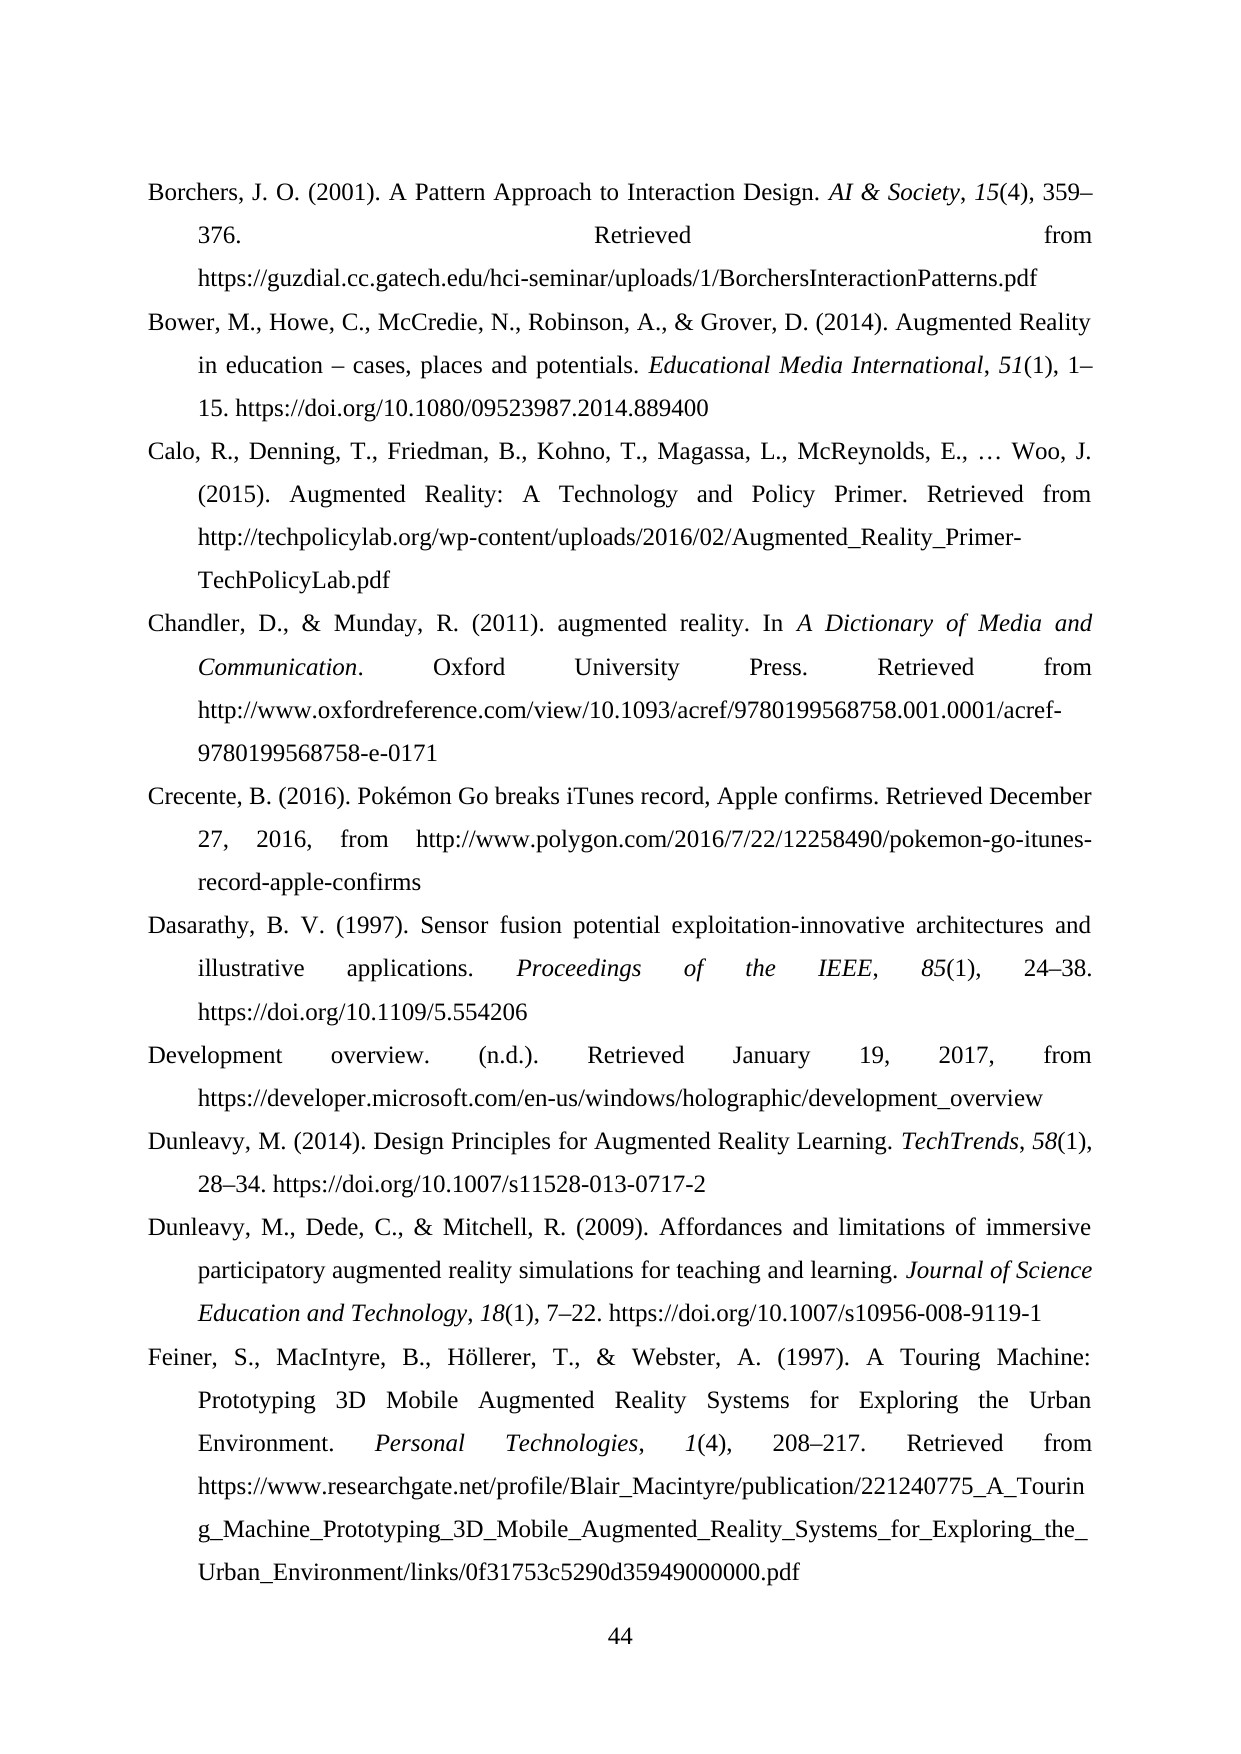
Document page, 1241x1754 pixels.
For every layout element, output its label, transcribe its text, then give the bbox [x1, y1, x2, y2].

text Chandler, D., & Munday, R. (2011). augmented reality. In A Dictionary of Media and Communication. Oxford University Press. Retrieved from http://www.oxfordreference.com/view/10.1093/acref/9780199568758.001.0001/acref-9780199568758-e-0171 [148, 608, 1092, 767]
text Development overview. (n.d.). Retrieved January 19, 2017, from https://developer.microsoft.com/en-us/windows/holographic/development_overview [148, 1040, 1092, 1112]
text Bower, M., Howe, C., McCredie, N., Robinson, A., & Grover, D. (2014). Augmented Reality in education – cases, places and potentials. Educational Media International, 51(1), 1–15. https://doi.org/10.1080/09523987.2014.889400 [148, 307, 1092, 422]
text Feiner, S., MacIntyre, B., Höllerer, T., & Webster, A. (1997). A Touring Machine: Prototyping 3D Mobile Augmented Reality Systems for Exploring the Urban Environment. Personal Technologies, 1(4), 208–217. Retrieved from https://www.researchgate.net/profile/Blair_Macintyre/publication/221240775_A_Touring_Machine_Prototyping_3D_Mobile_Augmented_Reality_Systems_for_Exploring_the_Urban_Environment/links/0f31753c5290d35949000000.pdf [148, 1342, 1092, 1586]
text Crecente, B. (2016). Pokémon Go breaks iTunes record, Apple confirms. Retrieved December 27, 2016, from http://www.polygon.com/2016/7/22/12258490/pokemon-go-itunes-record-apple-confirms [148, 781, 1092, 896]
text Borchers, J. O. (2001). A Pattern Approach to Interaction Design. AI & Society, 15(4), 359–376. Retrieved from https://guzdial.cc.gatech.edu/hci-seminar/uploads/1/BorchersInteractionPatterns.pdf [148, 177, 1092, 292]
text Dasarathy, B. V. (1997). Sensor fusion potential exploitation-innovative architectures and illustrative applications. Proceedings of the IEEE, 85(1), 24–38. https://doi.org/10.1109/5.554206 [148, 910, 1092, 1025]
text Dunleavy, M., Dede, C., & Mitchell, R. (2009). Affordances and limitations of immersive participatory augmented reality simulations for teaching and learning. Journal of Science Education and Technology, 18(1), 7–22. https://doi.org/10.1007/s10956-008-9119-1 [148, 1212, 1092, 1327]
text Dunleavy, M. (2014). Design Principles for Augmented Reality Learning. TechTrends, 58(1), 28–34. https://doi.org/10.1007/s11528-013-0717-2 [148, 1126, 1092, 1198]
